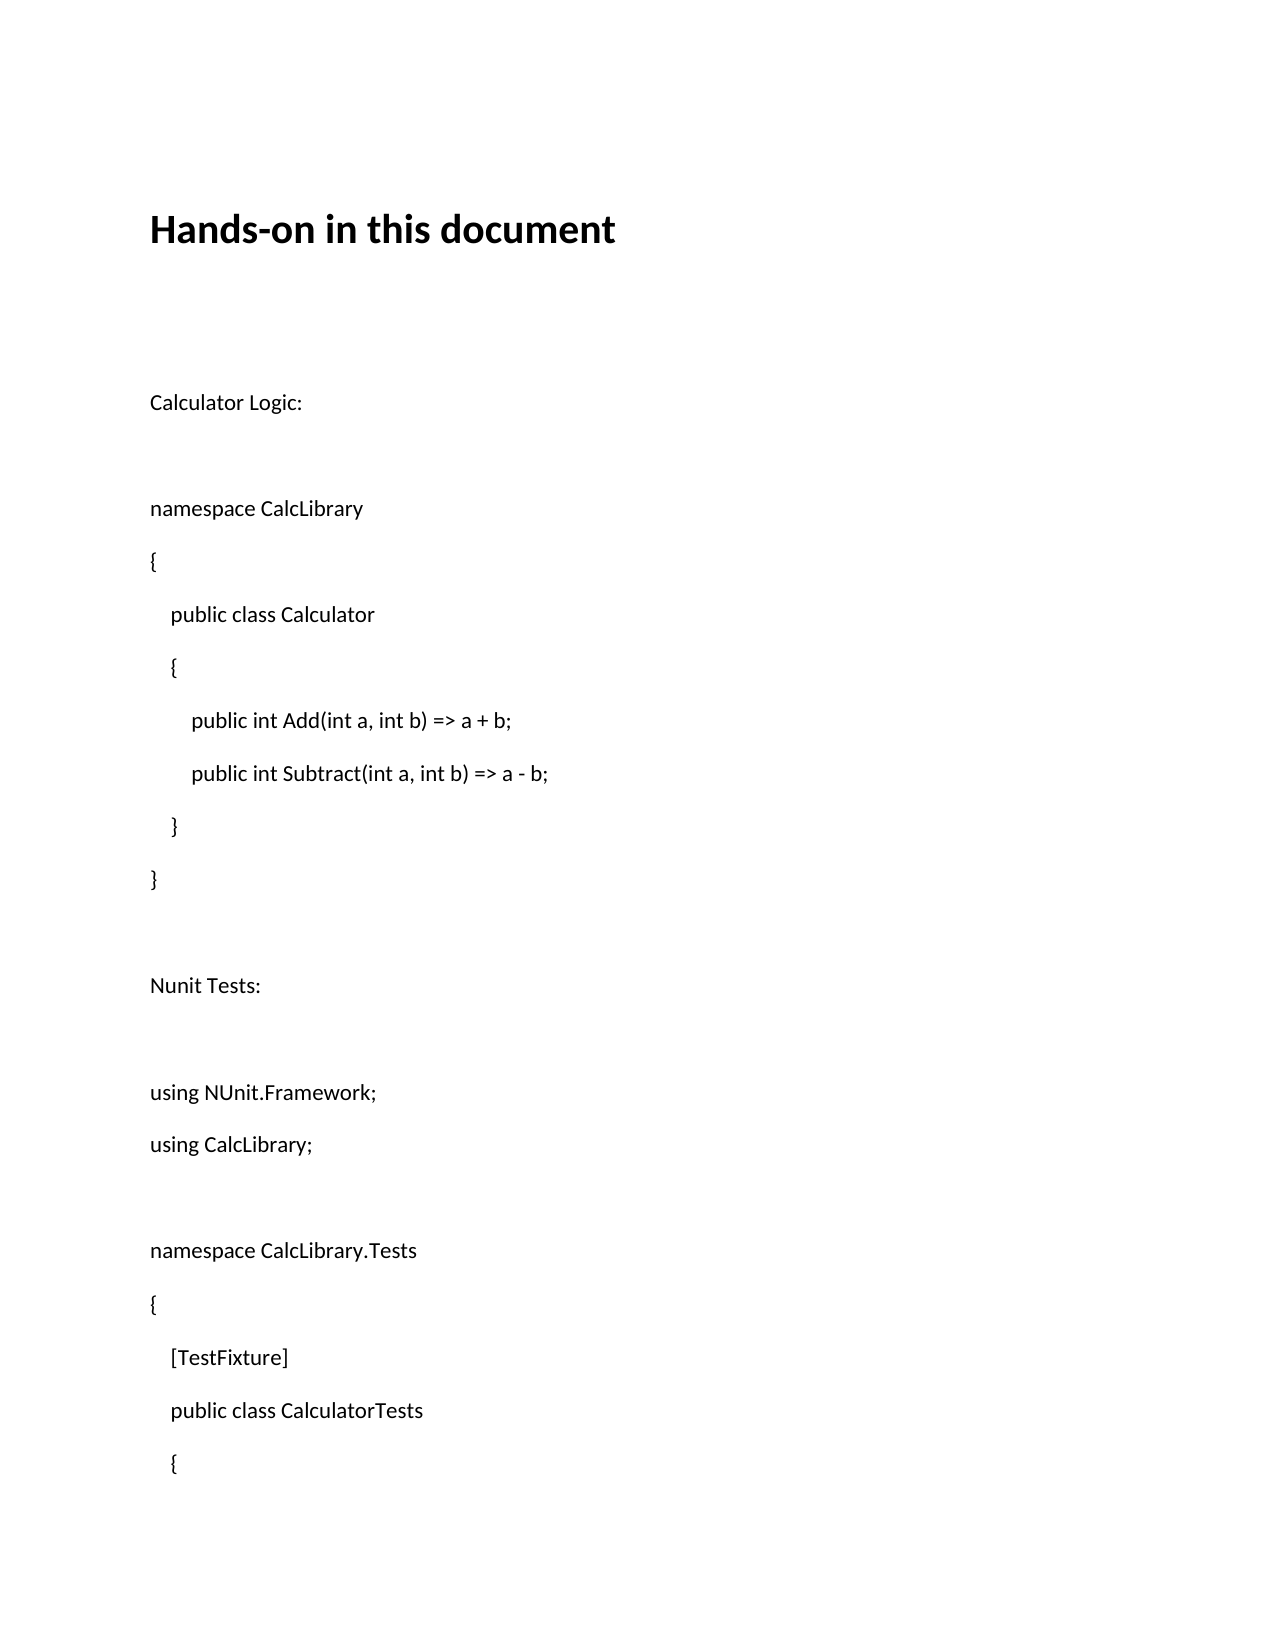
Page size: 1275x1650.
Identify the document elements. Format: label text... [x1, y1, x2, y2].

text Nunit Tests: [150, 972, 1125, 999]
text namespace CalcLibrary.Tests [150, 1237, 1125, 1265]
text Calculator Logic: [150, 388, 1125, 416]
text { [150, 1449, 1125, 1477]
text using CalcLibrary; [150, 1131, 1125, 1159]
text } [150, 812, 1125, 841]
text } [150, 866, 1125, 893]
text public class CalculatorTests [150, 1396, 1125, 1424]
text Hands-on in this document [150, 203, 1125, 254]
text { [150, 547, 1125, 575]
text public int Subtract(int a, int b) => a - b; [150, 759, 1125, 787]
text [TestFixture] [150, 1343, 1125, 1371]
text public class Calculator [150, 600, 1125, 628]
text { [150, 1290, 1125, 1318]
text { [150, 653, 1125, 681]
text namespace CalcLibrary [150, 494, 1125, 522]
text using NUnit.Framework; [150, 1078, 1125, 1106]
text public int Add(int a, int b) => a + b; [150, 706, 1125, 734]
